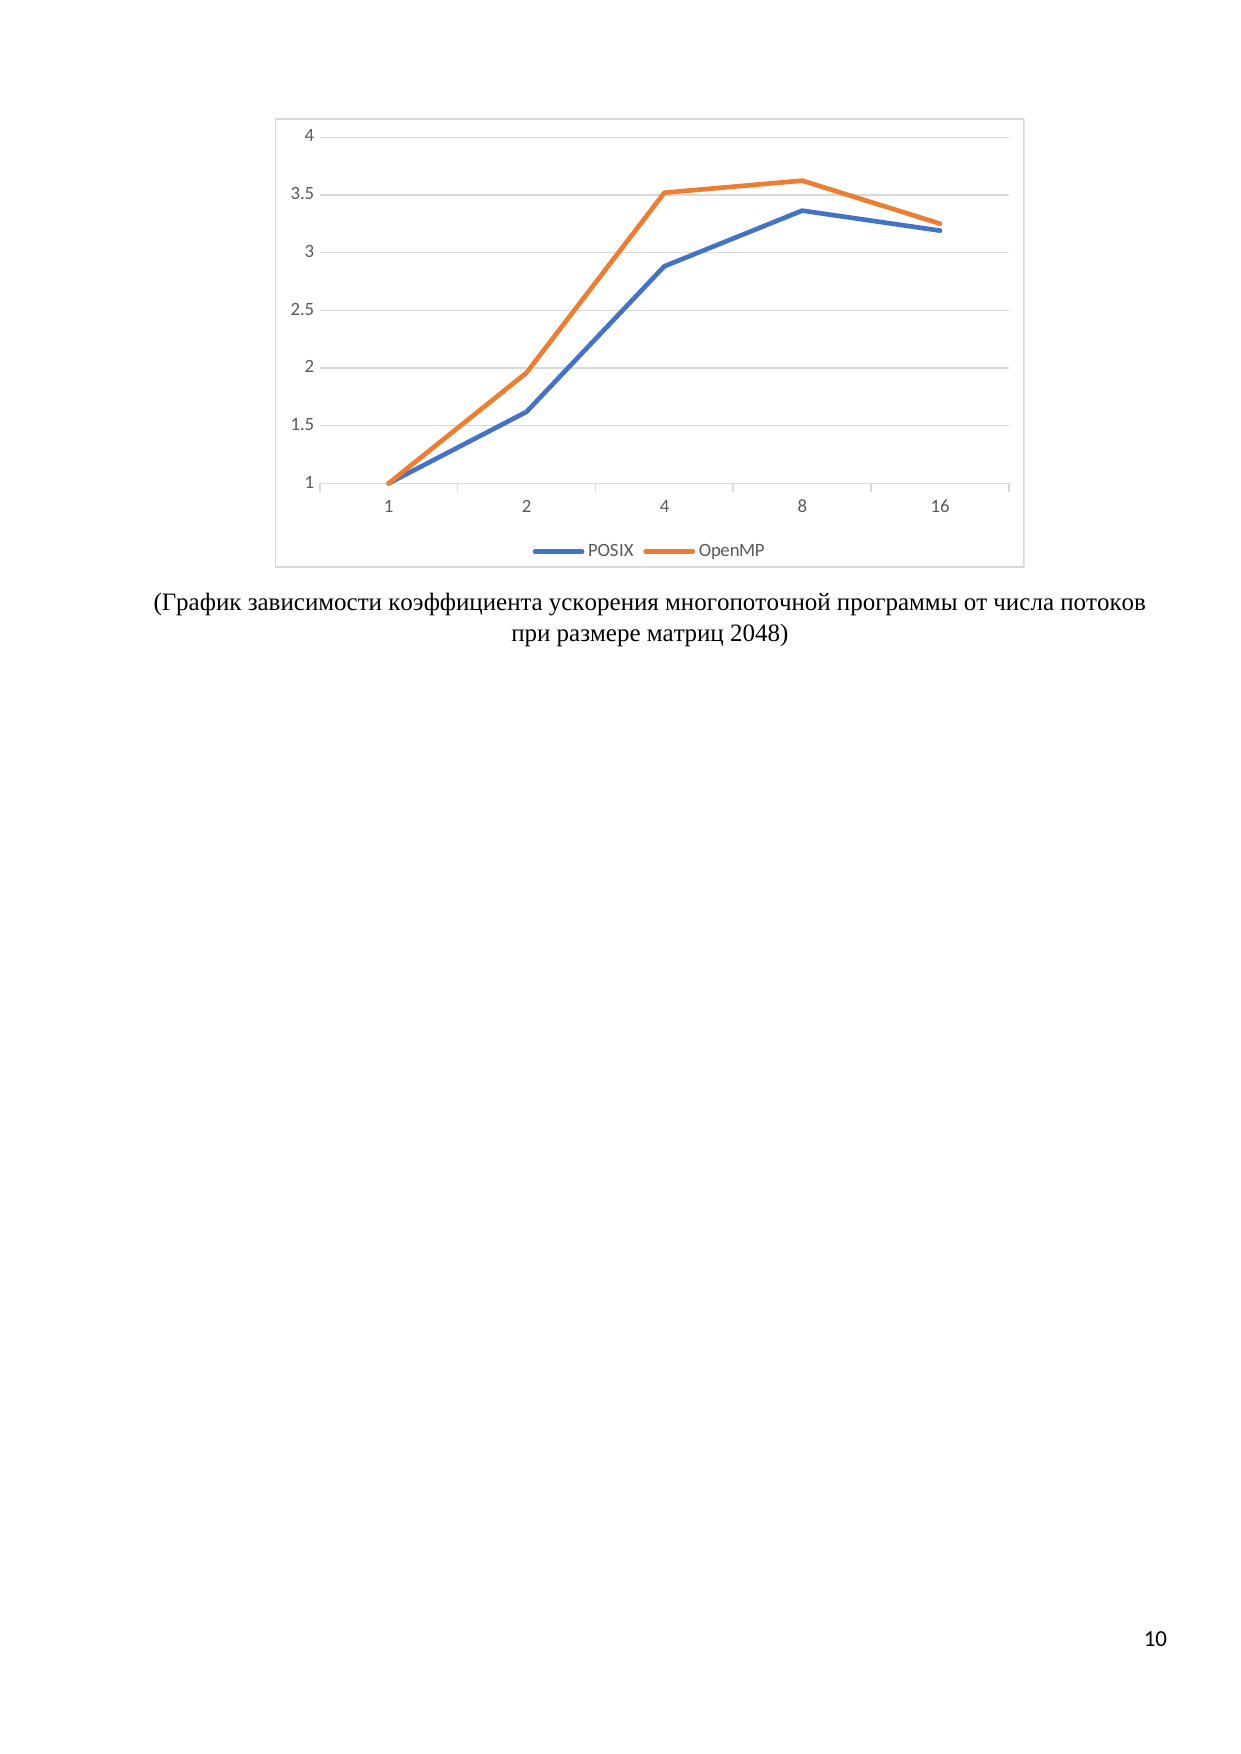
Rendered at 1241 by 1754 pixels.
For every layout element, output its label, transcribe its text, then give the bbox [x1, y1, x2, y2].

text (График зависимости коэффициента ускорения многопоточной программы от числа потоков при размере матриц 2048) [133, 587, 1167, 647]
